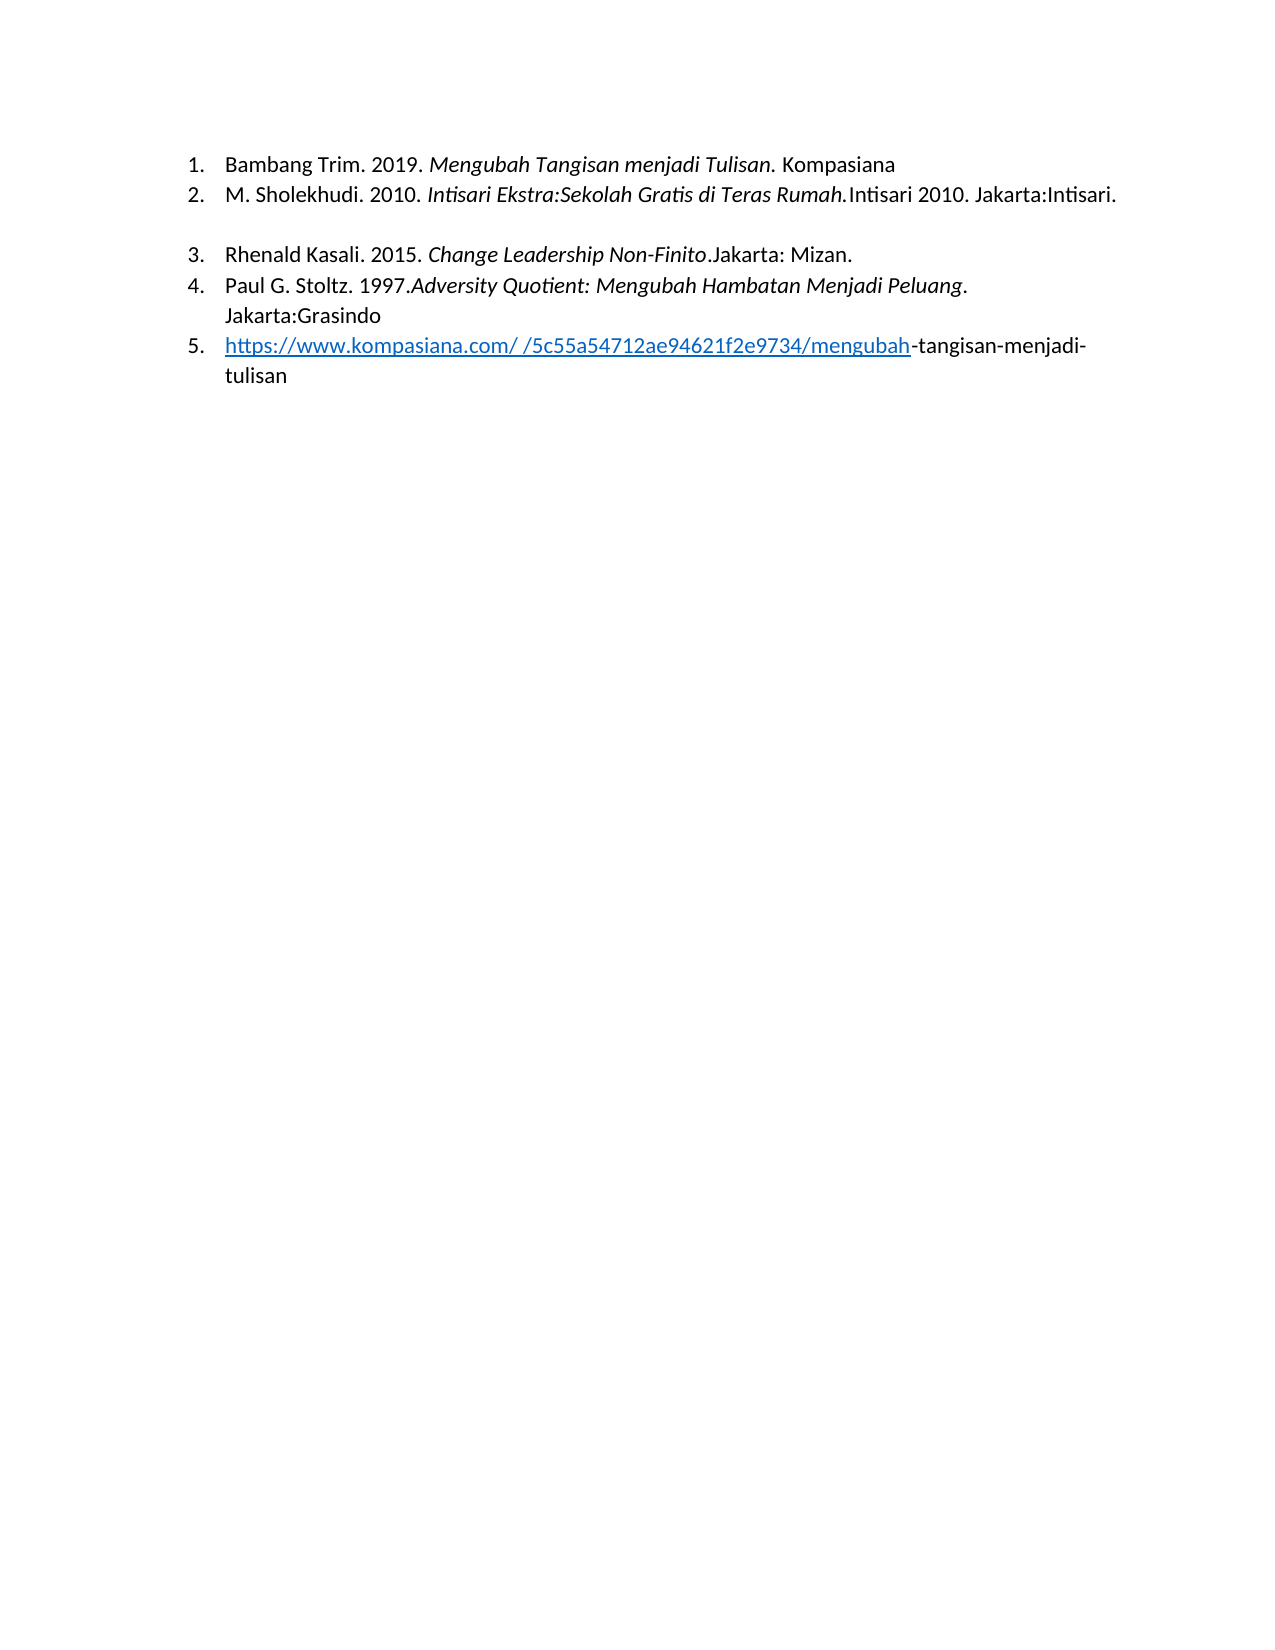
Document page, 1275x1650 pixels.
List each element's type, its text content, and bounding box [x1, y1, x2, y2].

list M. Sholekhudi. 2010. Intisari Ekstra:Sekolah Gratis di Teras Rumah.Intisari 2010. Jakarta:Intisari. [187, 180, 1125, 208]
list Rhenald Kasali. 2015. Change Leadership Non-Finito.Jakarta: Mizan. [187, 241, 1125, 269]
list https://www.kompasiana.com/ /5c55a54712ae94621f2e9734/mengubah-tangisan-menjadi-tulisan [187, 331, 1125, 389]
list Bambang Trim. 2019. Mengubah Tangisan menjadi Tulisan. Kompasiana [187, 150, 1125, 178]
list Paul G. Stoltz. 1997.Adversity Quotient: Mengubah Hambatan Menjadi Peluang. Jakarta:Grasindo [187, 271, 1125, 329]
